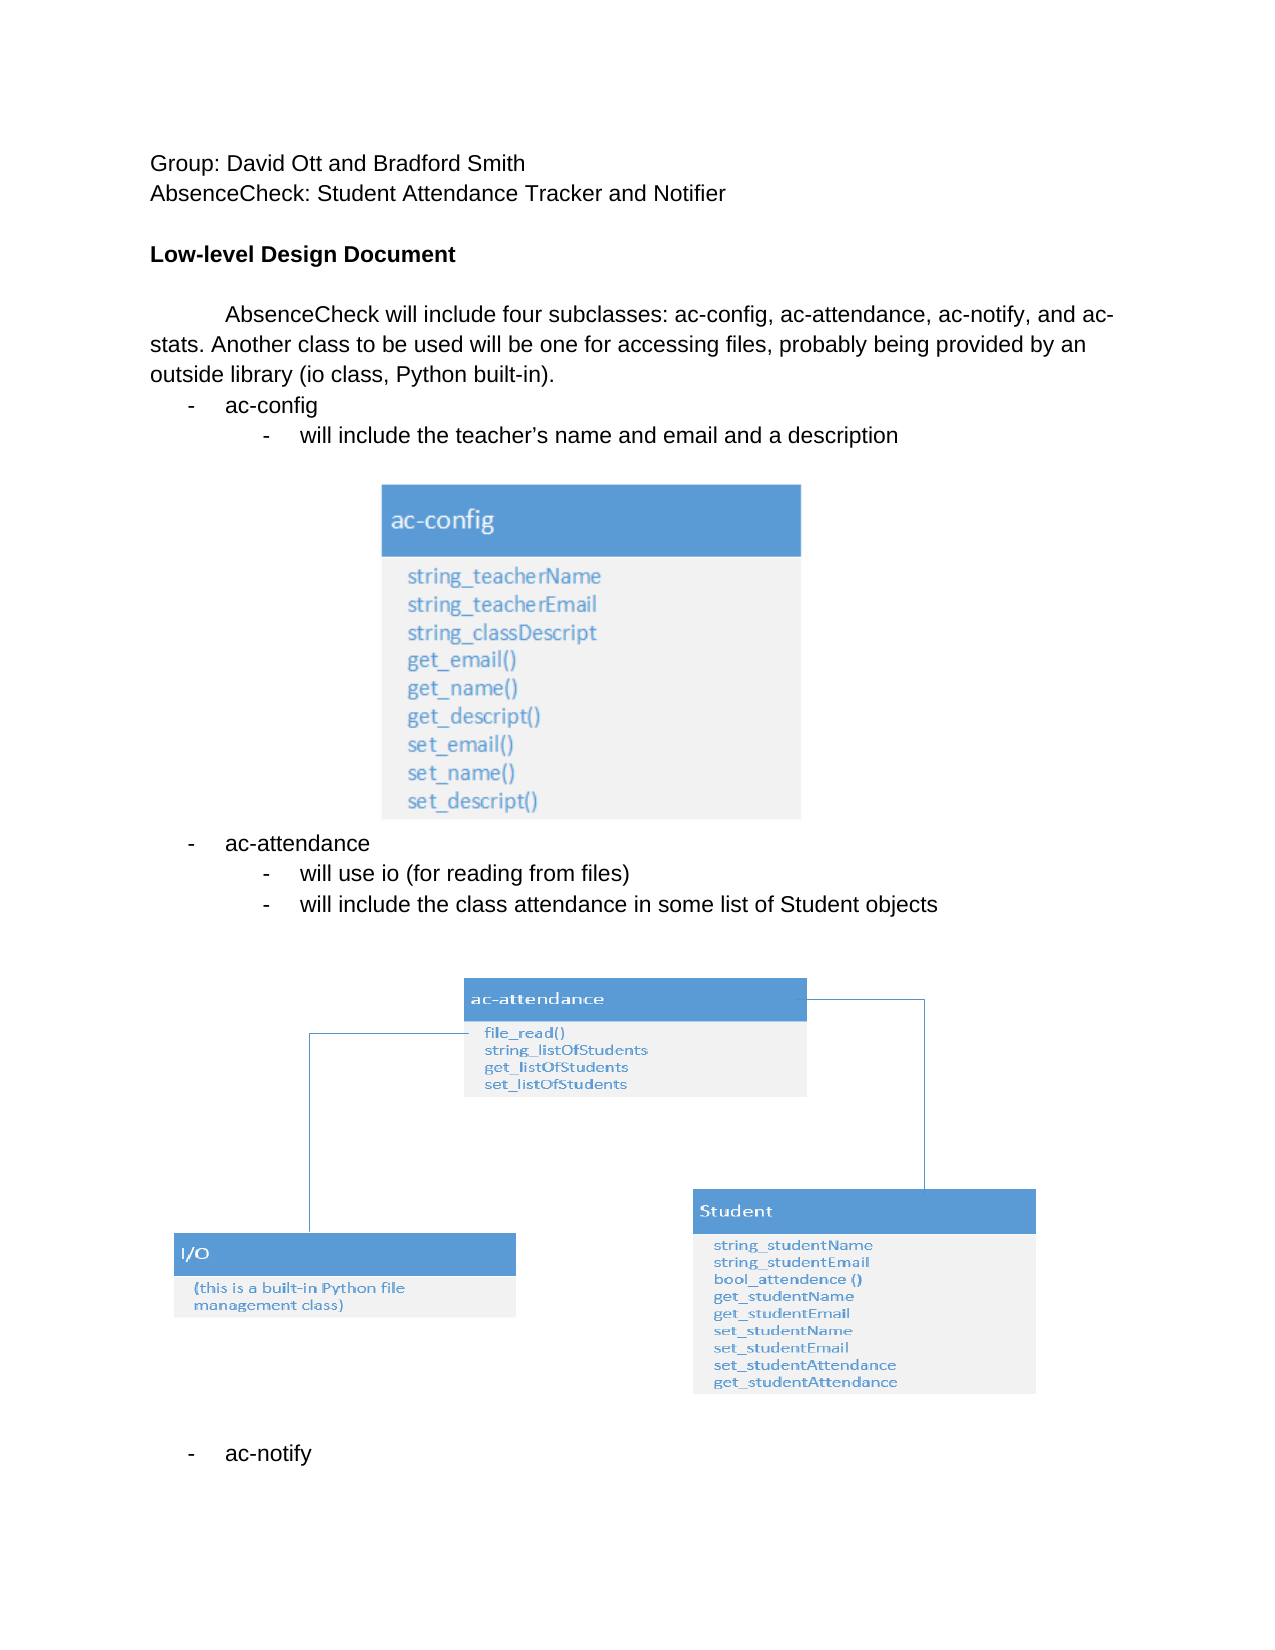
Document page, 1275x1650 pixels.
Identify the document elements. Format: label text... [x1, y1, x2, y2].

list ac-attendance [187, 830, 1125, 857]
text AbsenceCheck: Student Attendance Tracker and Notifier [150, 180, 1125, 207]
list will include the teacher’s name and email and a description [262, 422, 1125, 448]
list ac-notify [187, 1440, 1125, 1466]
text AbsenceCheck will include four subclasses: ac-config, ac-attendance, ac-notify, and ac-stats. Another class to be used will be one for accessing files, probably being provided by an outside library (io class, Python built-in). [150, 301, 1125, 388]
picture [375, 482, 804, 827]
list ac-config [187, 392, 1125, 418]
list will use io (for reading from files) [262, 860, 1125, 887]
picture [150, 951, 1050, 1406]
text Low-level Design Document [150, 241, 1125, 267]
text Group: David Ott and Bradford Smith [150, 150, 1125, 176]
list will include the class attendance in some list of Student objects [262, 891, 1125, 917]
